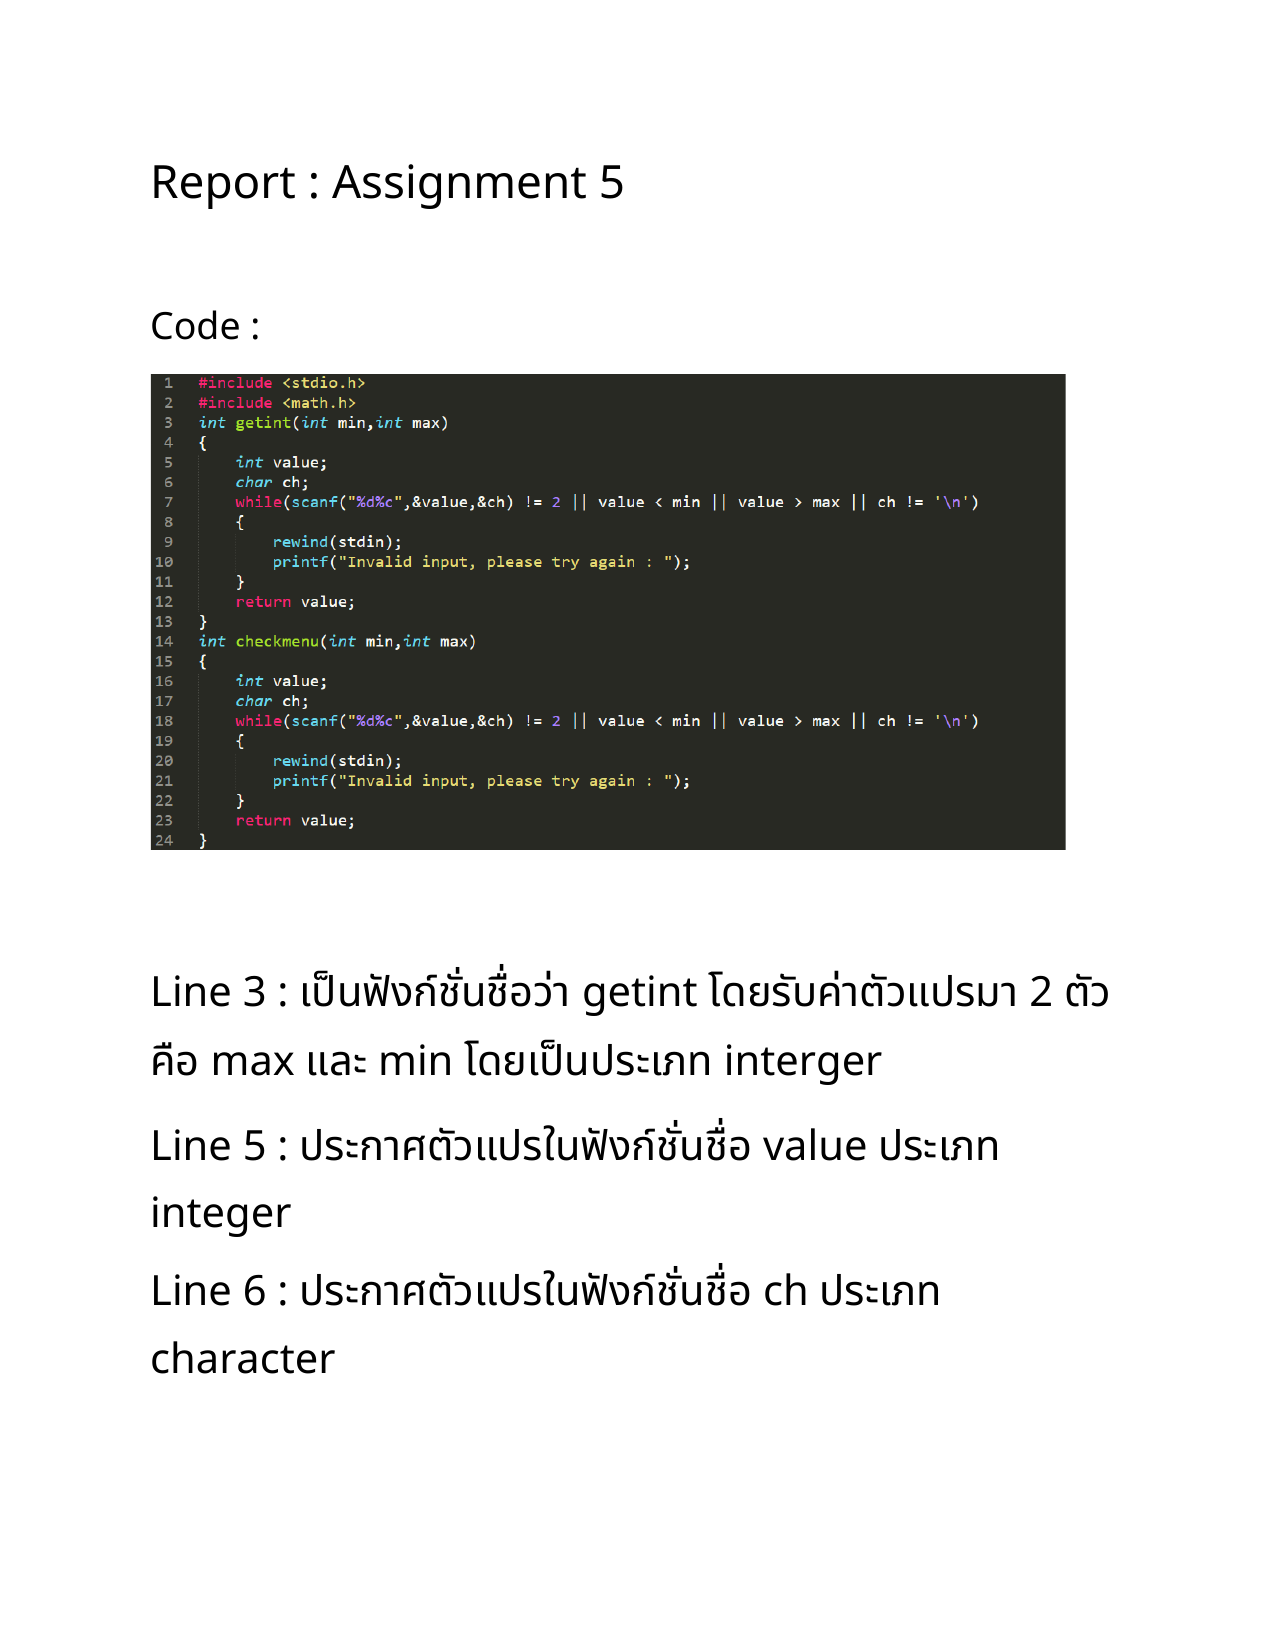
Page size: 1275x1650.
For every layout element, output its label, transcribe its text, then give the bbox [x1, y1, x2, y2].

picture [150, 374, 1065, 850]
text Report : Assignment 5 [150, 150, 1125, 212]
text Line 3 : เป็นฟังก์ชั่นชื่อว่า getint โดยรับค่าตัวแปรมา 2 ตัวคือ max และ min โดยเป็นประเภท interger [150, 962, 1125, 1094]
text Line 6 : ประกาศตัวแปรในฟังก์ชั่นชื่อ ch ประเภท character [150, 1261, 1125, 1386]
text Line 5 : ประกาศตัวแปรในฟังก์ชั่นชื่อ value ประเภท integer [150, 1115, 1125, 1240]
text Code : [150, 299, 1125, 351]
